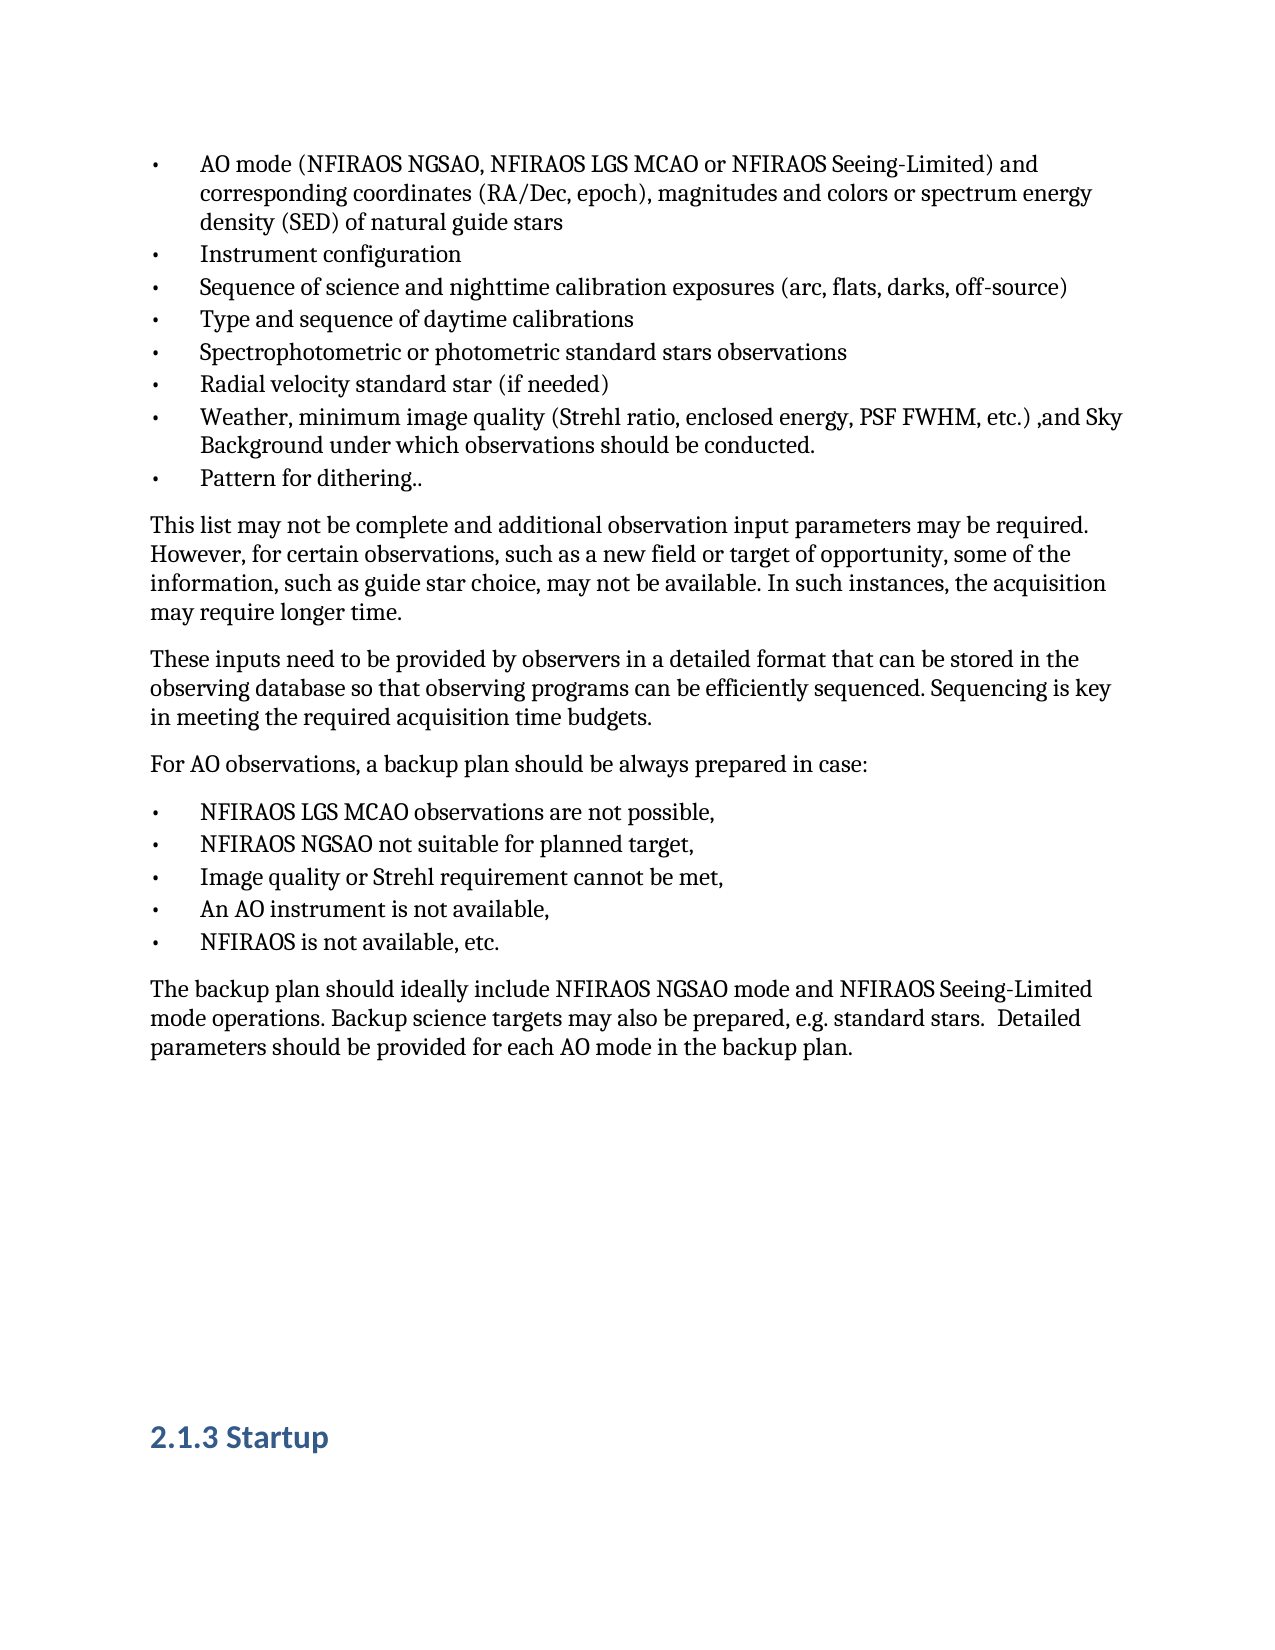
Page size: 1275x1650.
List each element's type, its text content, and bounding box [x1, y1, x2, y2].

list Radial velocity standard star (if needed) [150, 370, 1125, 399]
text For AO observations, a backup plan should be always prepared in case: [150, 750, 1125, 779]
text This list may not be complete and additional observation input parameters may be required. However, for certain observations, such as a new field or target of opportunity, some of the information, such as guide star choice, may not be available. In such instances, the acquisition may require longer time. [150, 511, 1125, 626]
subtitle 2.1.3 Startup [150, 1416, 1125, 1457]
text These inputs need to be provided by observers in a detailed format that can be stored in the observing database so that observing programs can be efficiently sequenced. Sequencing is key in meeting the required acquisition time budgets. [150, 645, 1125, 731]
list NFIRAOS LGS MCAO observations are not possible, [150, 797, 1125, 826]
text The backup plan should ideally include NFIRAOS NGSAO mode and NFIRAOS Seeing-Limited mode operations. Backup science targets may also be prepared, e.g. standard stars. Detailed parameters should be provided for each AO mode in the backup plan. [150, 975, 1125, 1061]
list An AO instrument is not available, [150, 895, 1125, 924]
list Instrument configuration [150, 240, 1125, 269]
list NFIRAOS NGSAO not suitable for planned target, [150, 830, 1125, 859]
list Weather, minimum image quality (Strehl ratio, enclosed energy, PSF FWHM, etc.) ,and Sky Background under which observations should be conducted. [150, 402, 1125, 460]
list Spectrophotometric or photometric standard stars observations [150, 337, 1125, 366]
list NFIRAOS is not available, etc. [150, 927, 1125, 956]
list Image quality or Strehl requirement cannot be met, [150, 862, 1125, 891]
list Sequence of science and nighttime calibration exposures (arc, flats, darks, off‑source) [150, 272, 1125, 301]
list AO mode (NFIRAOS NGSAO, NFIRAOS LGS MCAO or NFIRAOS Seeing-Limited) and corresponding coordinates (RA/Dec, epoch), magnitudes and colors or spectrum energy density (SED) of natural guide stars [150, 150, 1125, 236]
list Pattern for dithering.. [150, 464, 1125, 492]
list Type and sequence of daytime calibrations [150, 305, 1125, 334]
